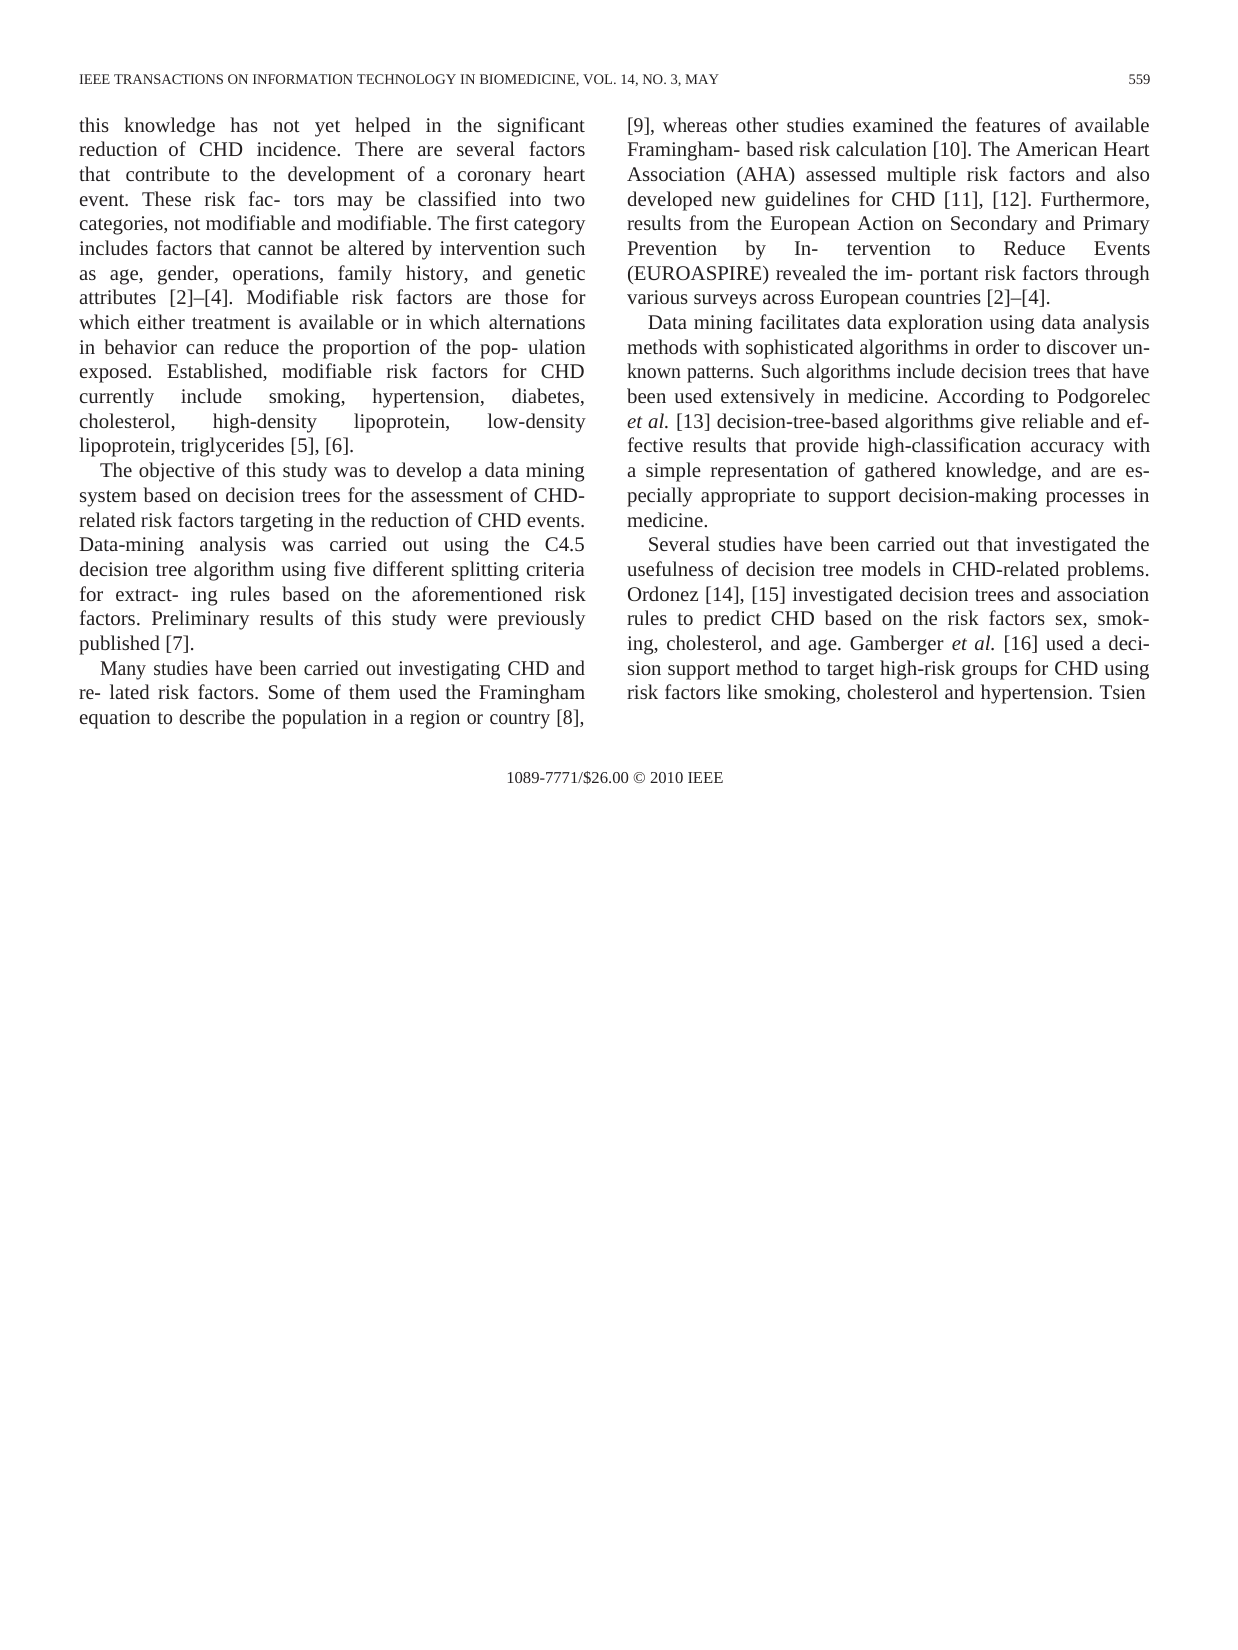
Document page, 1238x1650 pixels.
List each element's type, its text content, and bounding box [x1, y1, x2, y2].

text Many studies have been carried out investigating CHD and re- lated risk factors. Some of them used the Framingham equation to describe the population in a region or country [8], [9], whereas other studies examined the features of available Framingham- based risk calculation [10]. The American Heart Association (AHA) assessed multiple risk factors and also developed new guidelines for CHD [11], [12]. Furthermore, results from the European Action on Secondary and Primary Prevention by In- tervention to Reduce Events (EUROASPIRE) revealed the im- portant risk factors through various surveys across European countries [2]–[4]. [627, 112, 1150, 309]
text Several studies have been carried out that investigated the usefulness of decision tree models in CHD-related problems. Ordonez [14], [15] investigated decision trees and association rules to predict CHD based on the risk factors sex, smok- ing, cholesterol, and age. Gamberger et al. [16] used a deci- sion support method to target high-risk groups for CHD using risk factors like smoking, cholesterol and hypertension. Tsien [627, 532, 1150, 704]
text The objective of this study was to develop a data mining system based on decision trees for the assessment of CHD- related risk factors targeting in the reduction of CHD events. Data-mining analysis was carried out using the C4.5 decision tree algorithm using five different splitting criteria for extract- ing rules based on the aforementioned risk factors. Preliminary results of this study were previously published [7]. [79, 458, 586, 655]
text this knowledge has not yet helped in the significant reduction of CHD incidence. There are several factors that contribute to the development of a coronary heart event. These risk fac- tors may be classified into two categories, not modifiable and modifiable. The first category includes factors that cannot be altered by intervention such as age, gender, operations, family history, and genetic attributes [2]–[4]. Modifiable risk factors are those for which either treatment is available or in which alternations in behavior can reduce the proportion of the pop- ulation exposed. Established, modifiable risk factors for CHD currently include smoking, hypertension, diabetes, cholesterol, high-density lipoprotein, low-density lipoprotein, triglycerides [5], [6]. [79, 112, 586, 457]
text Data mining facilitates data exploration using data analysis methods with sophisticated algorithms in order to discover un- known patterns. Such algorithms include decision trees that have been used extensively in medicine. According to Podgorelec et al. [13] decision-tree-based algorithms give reliable and ef- fective results that provide high-classification accuracy with a simple representation of gathered knowledge, and are es- pecially appropriate to support decision-making processes in medicine. [627, 310, 1150, 532]
text 1089-7771/$26.00 © 2010 IEEE [255, 768, 974, 787]
